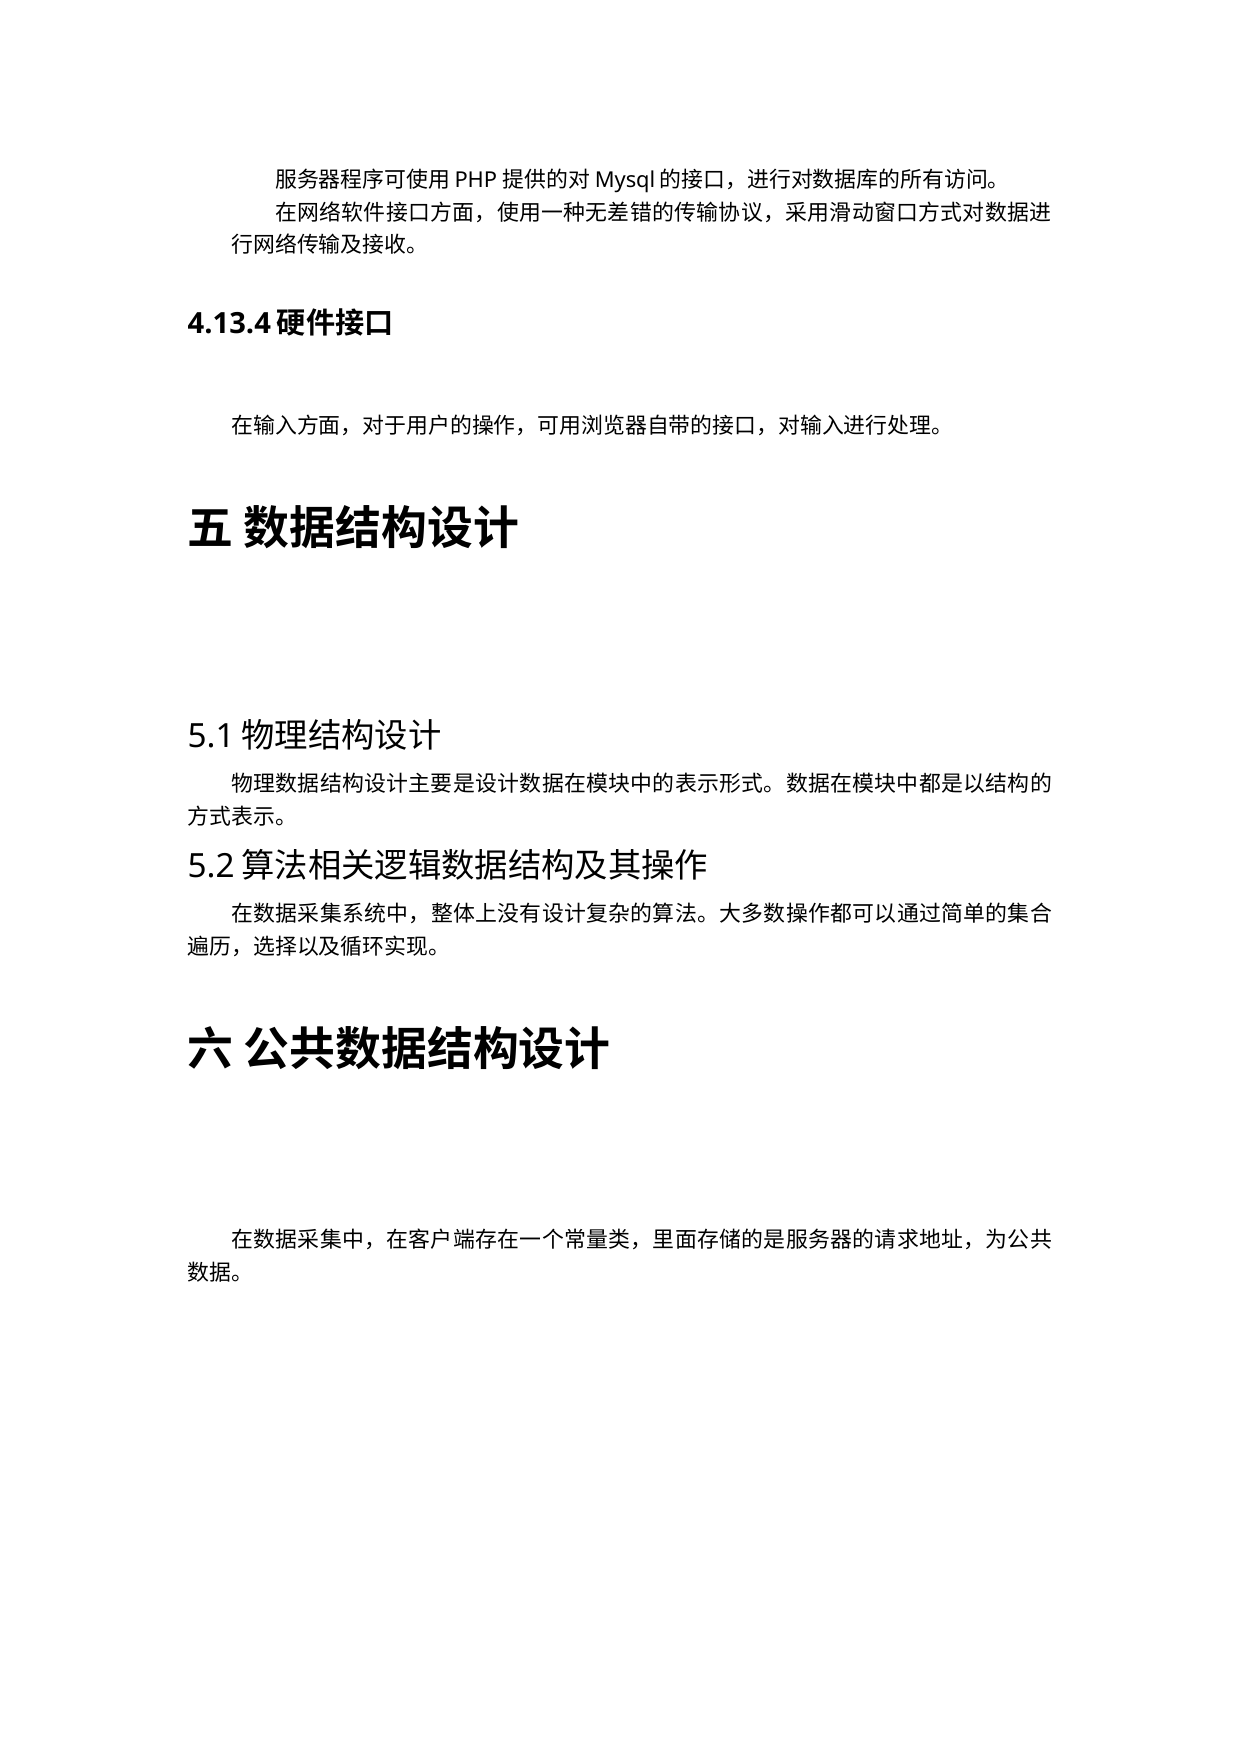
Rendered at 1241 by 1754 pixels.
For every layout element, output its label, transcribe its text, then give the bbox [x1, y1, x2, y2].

subtitle 4.13.4硬件接口 [187, 289, 1053, 354]
text 服务器程序可使用PHP 提供的对Mysql的接口，进行对数据库的所有访问。 [231, 162, 1053, 194]
text 五 数据结构设计 [187, 475, 1053, 573]
text 在数据采集中，在客户端存在一个常量类，里面存储的是服务器的请求地址，为公共数据。 [187, 1222, 1053, 1287]
text 5.2算法相关逻辑数据结构及其操作 [187, 831, 1053, 896]
text 六 公共数据结构设计 [187, 996, 1053, 1094]
text 物理数据结构设计主要是设计数据在模块中的表示形式。数据在模块中都是以结构的方式表示。 [187, 766, 1053, 831]
text 在输入方面，对于用户的操作，可用浏览器自带的接口，对输入进行处理。 [187, 407, 1053, 440]
text 在数据采集系统中，整体上没有设计复杂的算法。大多数操作都可以通过简单的集合遍历，选择以及循环实现。 [187, 896, 1053, 961]
text 5.1物理结构设计 [187, 701, 1053, 766]
text 在网络软件接口方面，使用一种无差错的传输协议，采用滑动窗口方式对数据进行网络传输及接收。 [231, 194, 1053, 259]
